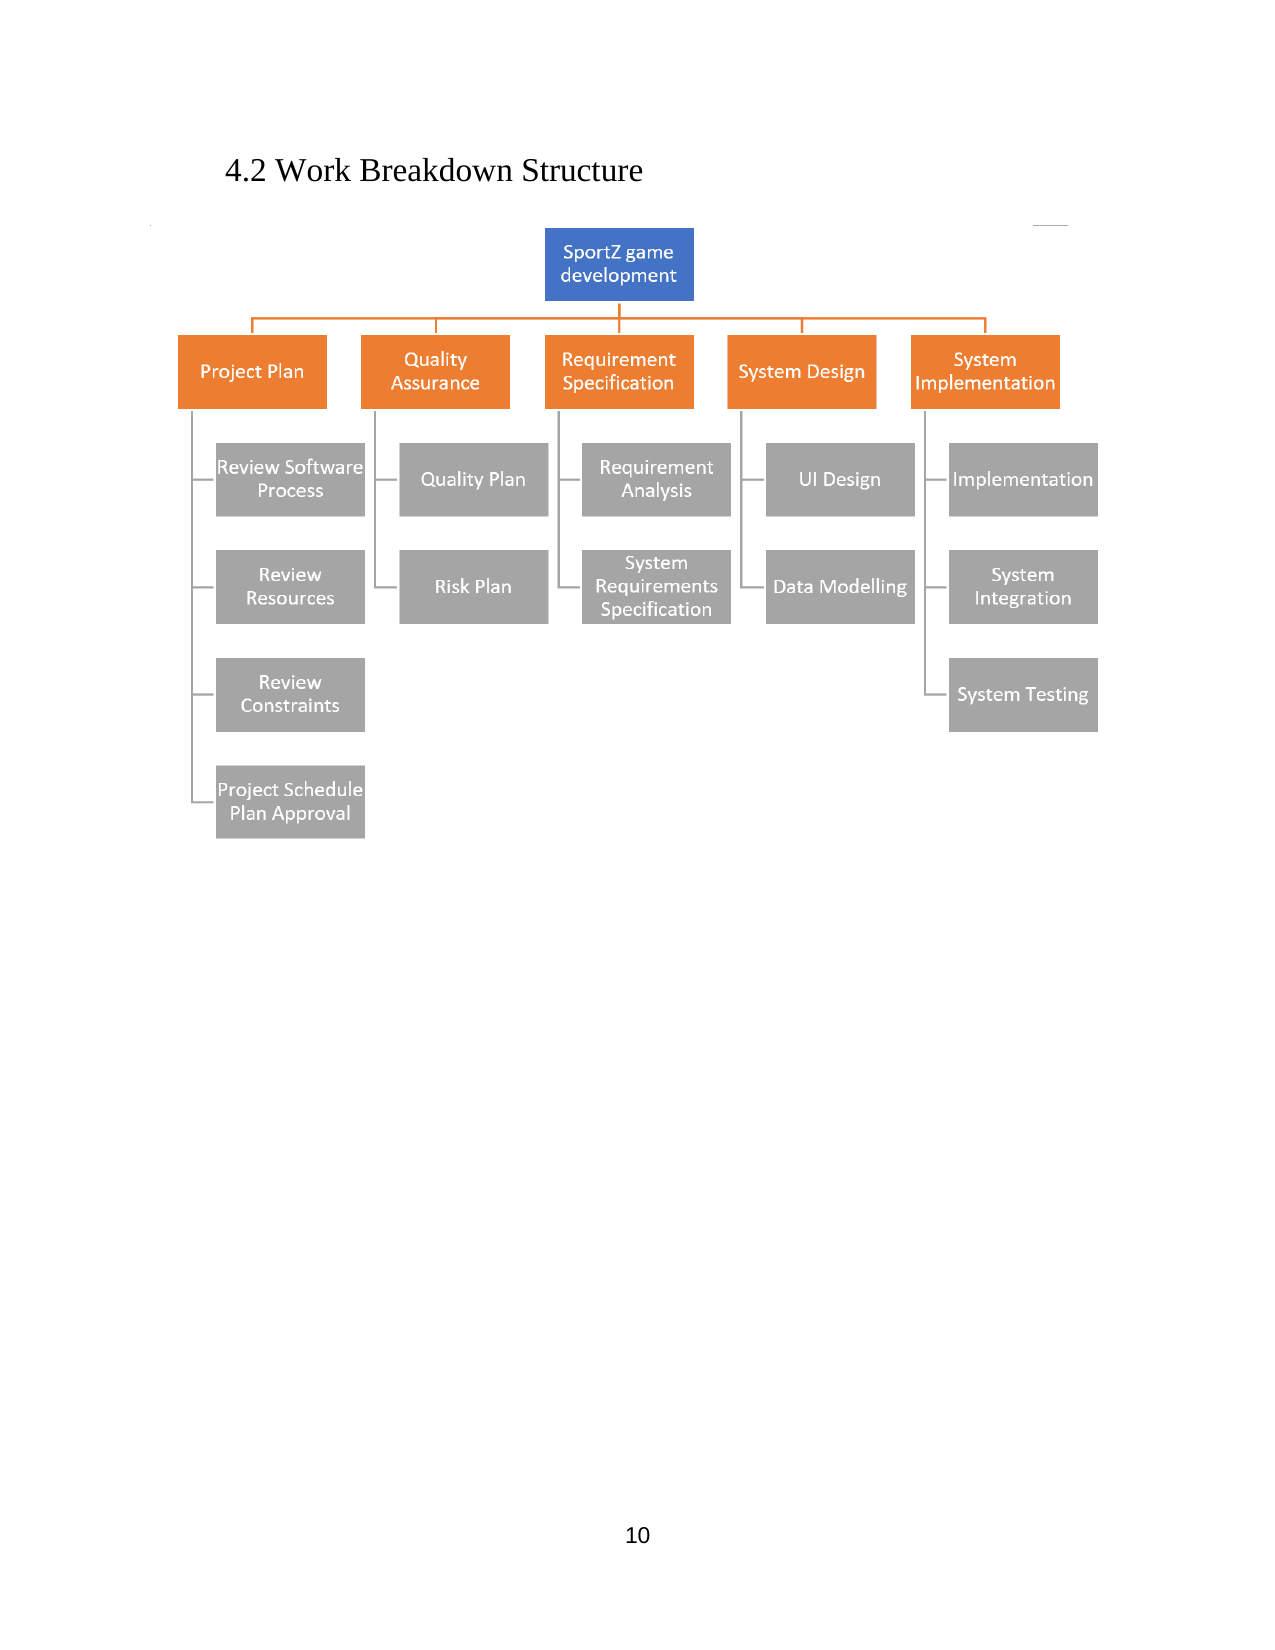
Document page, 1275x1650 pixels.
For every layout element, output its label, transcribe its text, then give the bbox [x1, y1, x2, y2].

subtitle 4.2 Work Breakdown Structure [150, 150, 1125, 188]
picture [150, 225, 1125, 878]
